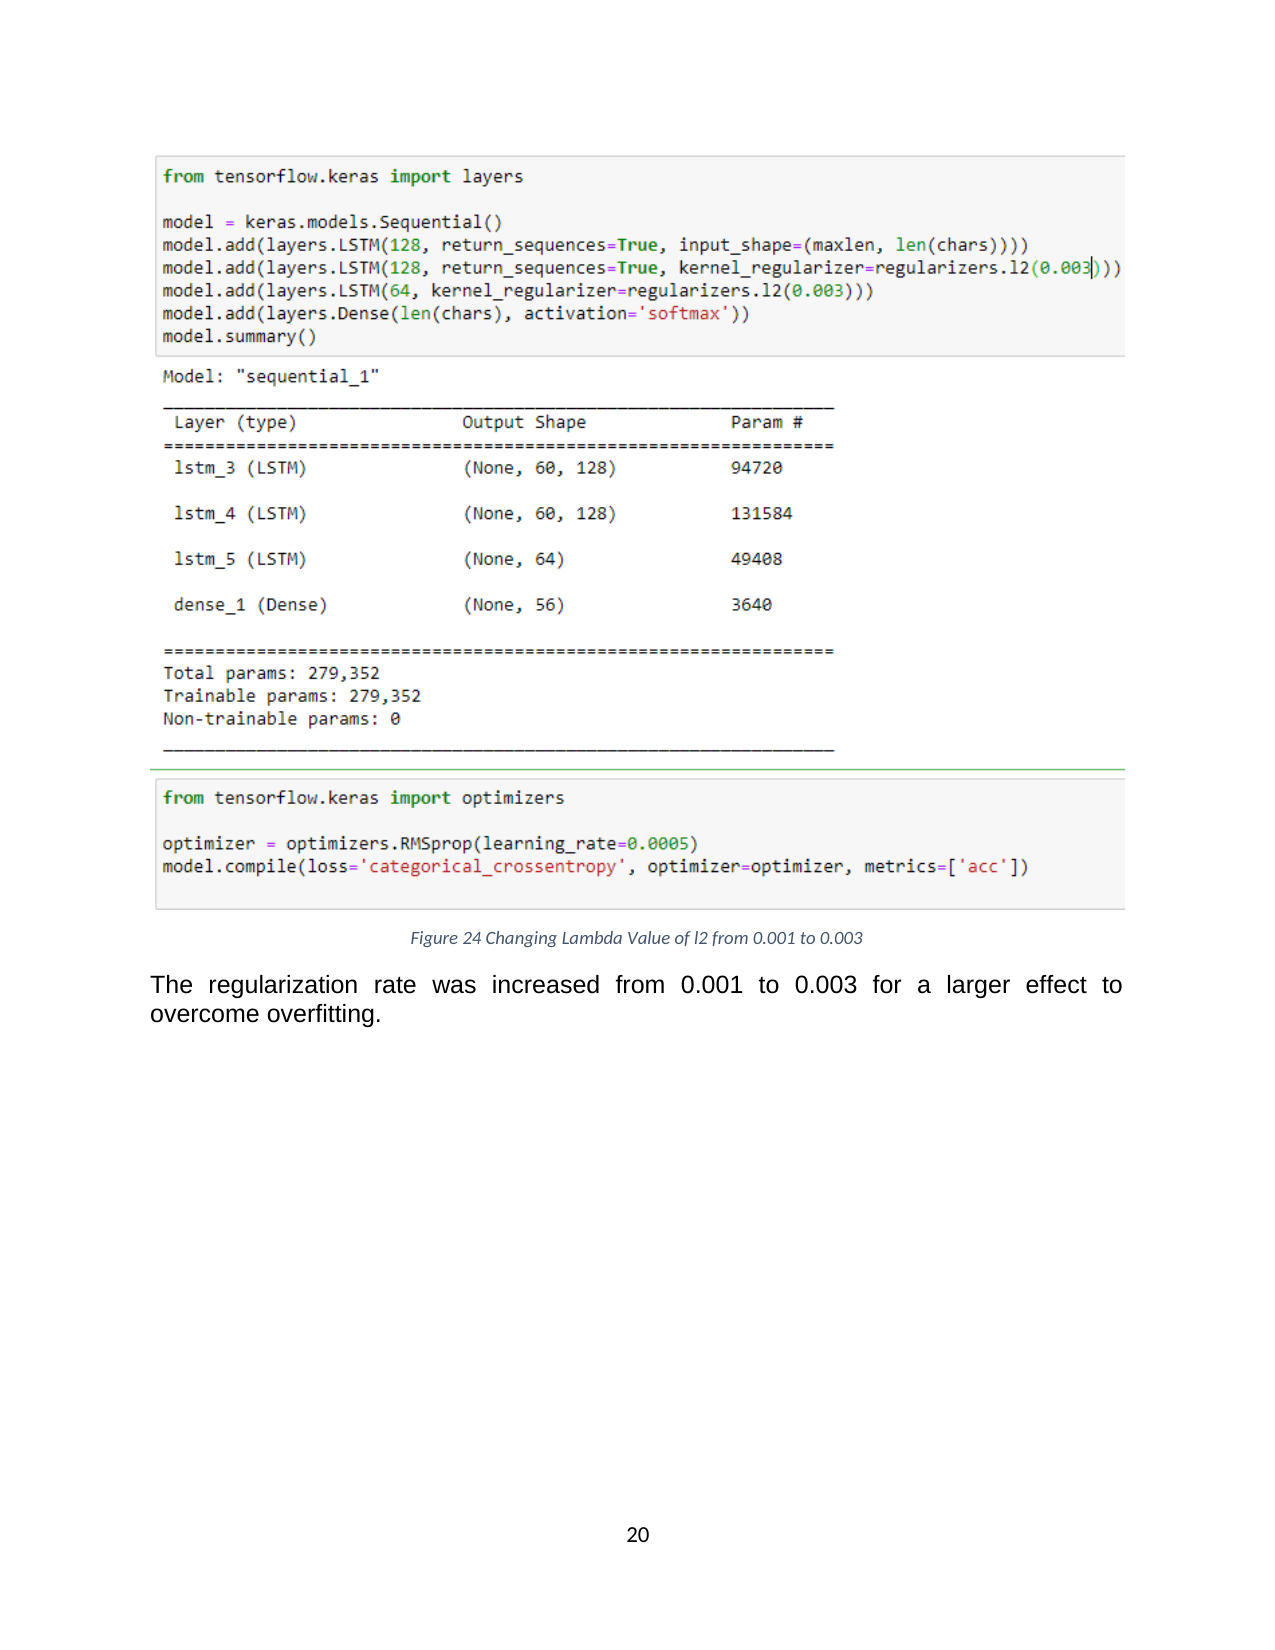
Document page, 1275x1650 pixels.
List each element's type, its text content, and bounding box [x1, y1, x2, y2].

picture [150, 150, 1125, 910]
text Figure 24 Changing Lambda Value of l2 from 0.001 to 0.003 [150, 926, 1125, 949]
text The regularization rate was increased from 0.001 to 0.003 for a larger effect to overcome overfitting. [150, 970, 1125, 1027]
